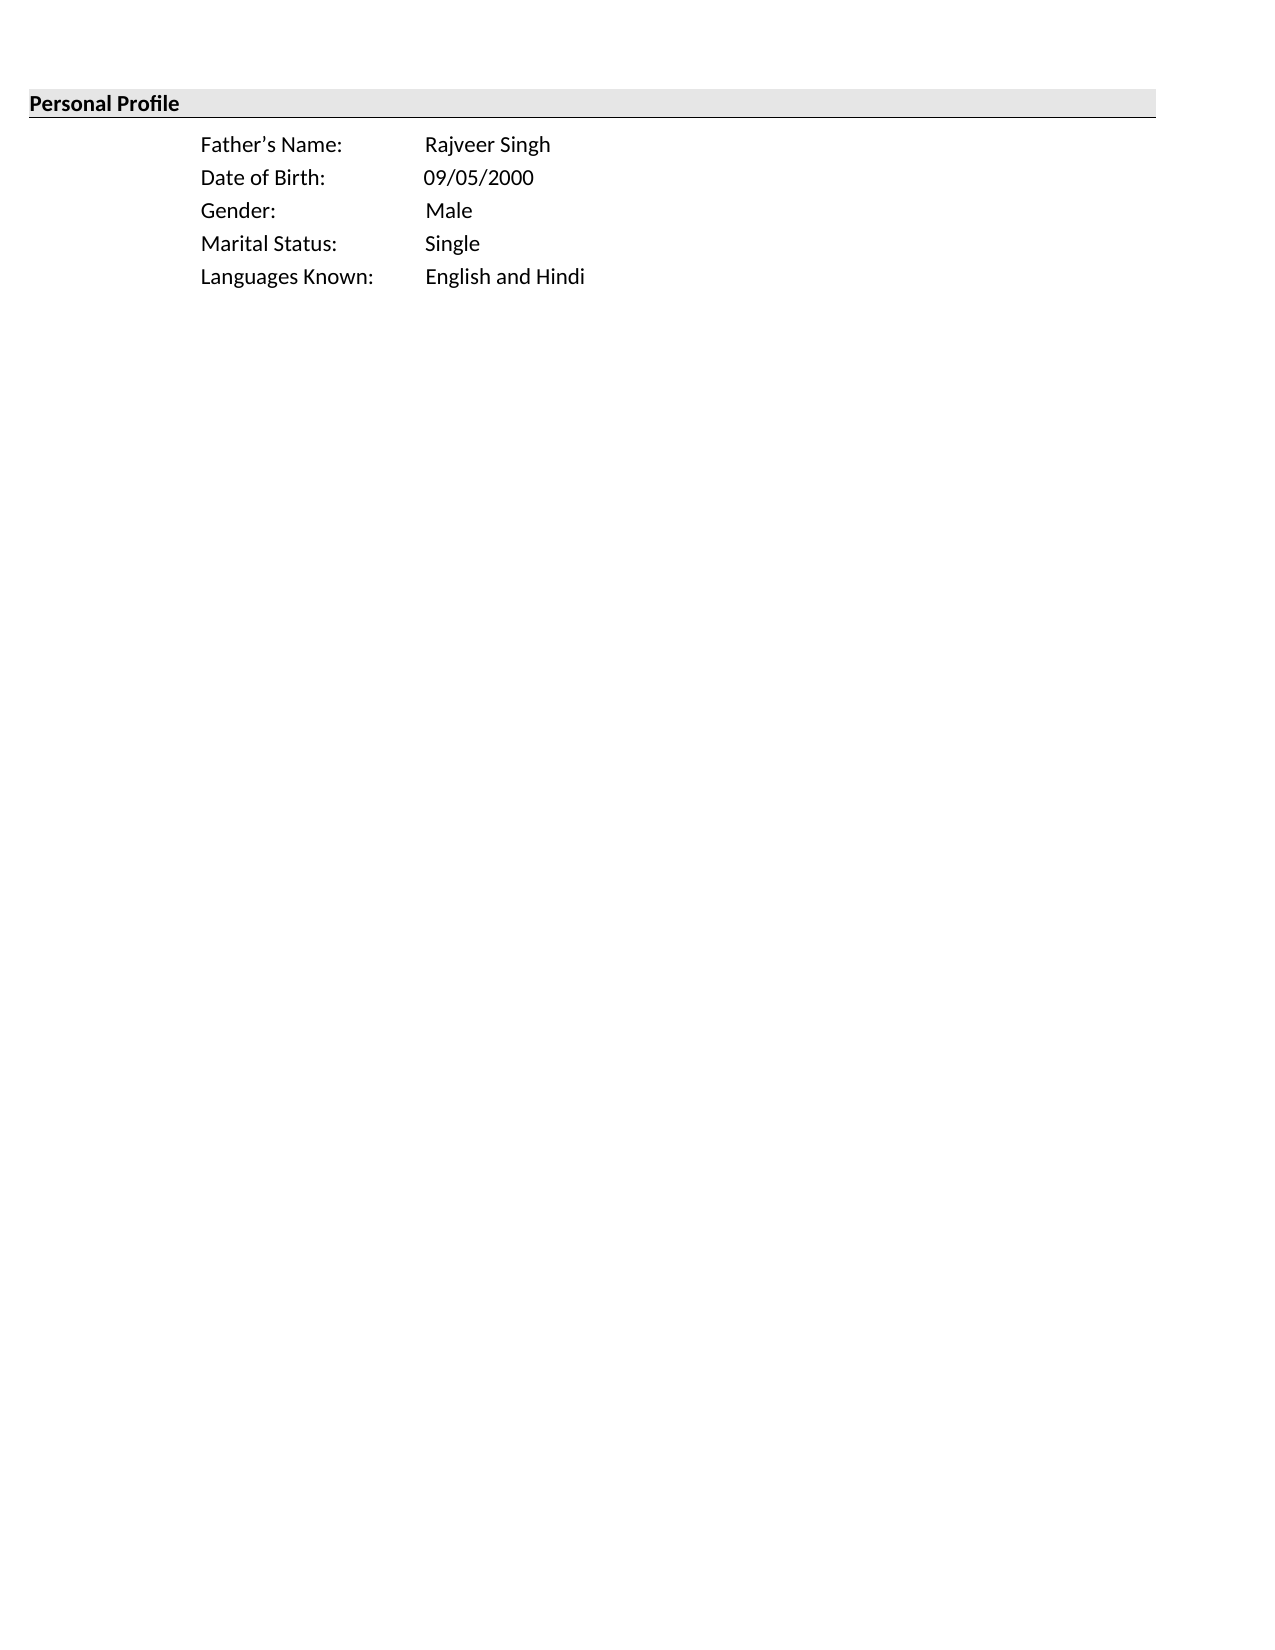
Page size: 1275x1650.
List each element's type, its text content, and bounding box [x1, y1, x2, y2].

text Date of Birth: 09/05/2000 [118, 163, 1156, 191]
text Marital Status: Single [118, 229, 1156, 257]
text Father’s Name: Rajveer Singh [118, 130, 1156, 158]
subtitle Personal Profile [29, 89, 1156, 117]
text Gender: Male [118, 196, 1156, 224]
text Languages Known: English and Hindi [118, 262, 1156, 290]
